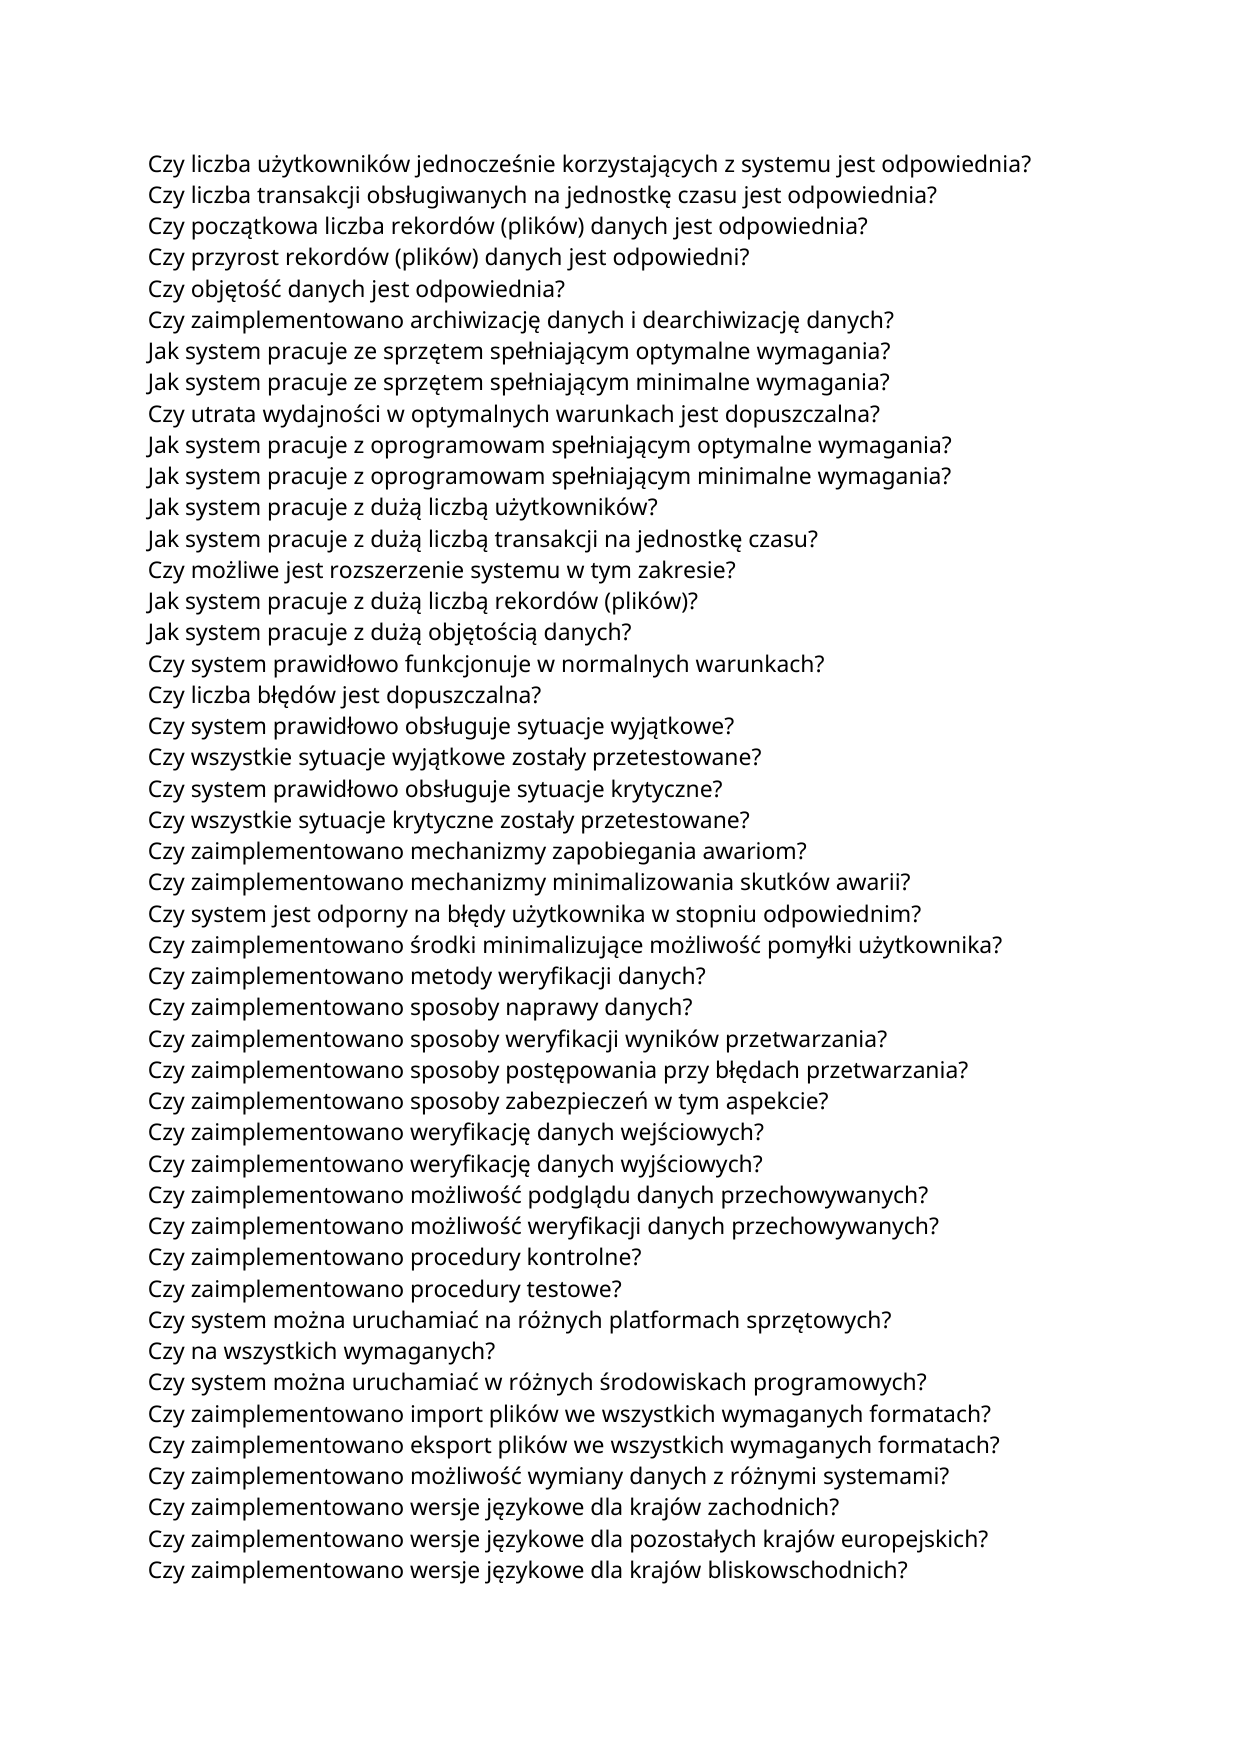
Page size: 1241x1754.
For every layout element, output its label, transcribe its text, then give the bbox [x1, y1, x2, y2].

text Czy zaimplementowano mechanizmy zapobiegania awariom? [148, 835, 1093, 866]
text Czy zaimplementowano sposoby naprawy danych? [148, 991, 1093, 1023]
text Czy zaimplementowano mechanizmy minimalizowania skutków awarii? [148, 866, 1093, 898]
text Czy liczba użytkowników jednocześnie korzystających z systemu jest odpowiednia? [148, 148, 1093, 179]
text Czy system można uruchamiać w różnych środowiskach programowych? [148, 1366, 1093, 1398]
text Czy możliwe jest rozszerzenie systemu w tym zakresie? [148, 554, 1093, 585]
text Czy system prawidłowo obsługuje sytuacje krytyczne? [148, 773, 1093, 804]
text Czy początkowa liczba rekordów (plików) danych jest odpowiednia? [148, 210, 1093, 241]
text Jak system pracuje z oprogramowam spełniającym optymalne wymagania? [148, 429, 1093, 460]
text Czy system jest odporny na błędy użytkownika w stopniu odpowiednim? [148, 898, 1093, 929]
text Czy wszystkie sytuacje wyjątkowe zostały przetestowane? [148, 741, 1093, 773]
text Czy zaimplementowano sposoby zabezpieczeń w tym aspekcie? [148, 1085, 1093, 1116]
text Jak system pracuje z oprogramowam spełniającym minimalne wymagania? [148, 460, 1093, 491]
text Jak system pracuje z dużą liczbą rekordów (plików)? [148, 585, 1093, 616]
text Czy zaimplementowano metody weryfikacji danych? [148, 960, 1093, 991]
text Czy zaimplementowano eksport plików we wszystkich wymaganych formatach? [148, 1429, 1093, 1460]
text Czy zaimplementowano możliwość wymiany danych z różnymi systemami? [148, 1460, 1093, 1491]
text Czy utrata wydajności w optymalnych warunkach jest dopuszczalna? [148, 398, 1093, 429]
text Jak system pracuje ze sprzętem spełniającym optymalne wymagania? [148, 335, 1093, 366]
text Jak system pracuje z dużą liczbą użytkowników? [148, 491, 1093, 523]
text Czy zaimplementowano archiwizację danych i dearchiwizację danych? [148, 304, 1093, 335]
text Czy zaimplementowano wersje językowe dla pozostałych krajów europejskich? [148, 1523, 1093, 1554]
text Czy system można uruchamiać na różnych platformach sprzętowych? [148, 1304, 1093, 1335]
text Czy na wszystkich wymaganych? [148, 1335, 1093, 1366]
text Czy zaimplementowano wersje językowe dla krajów bliskowschodnich? [148, 1554, 1093, 1585]
text Jak system pracuje z dużą objętością danych? [148, 616, 1093, 648]
text Czy objętość danych jest odpowiednia? [148, 273, 1093, 304]
text Czy zaimplementowano możliwość weryfikacji danych przechowywanych? [148, 1210, 1093, 1241]
text Czy przyrost rekordów (plików) danych jest odpowiedni? [148, 241, 1093, 273]
text Czy zaimplementowano procedury testowe? [148, 1273, 1093, 1304]
text Jak system pracuje ze sprzętem spełniającym minimalne wymagania? [148, 366, 1093, 398]
text Czy zaimplementowano weryfikację danych wejściowych? [148, 1116, 1093, 1148]
text Czy liczba transakcji obsługiwanych na jednostkę czasu jest odpowiednia? [148, 179, 1093, 210]
text Czy zaimplementowano weryfikację danych wyjściowych? [148, 1148, 1093, 1179]
text Czy zaimplementowano możliwość podglądu danych przechowywanych? [148, 1179, 1093, 1210]
text Jak system pracuje z dużą liczbą transakcji na jednostkę czasu? [148, 523, 1093, 554]
text Czy zaimplementowano wersje językowe dla krajów zachodnich? [148, 1491, 1093, 1523]
text Czy zaimplementowano środki minimalizujące możliwość pomyłki użytkownika? [148, 929, 1093, 960]
text Czy zaimplementowano sposoby weryfikacji wyników przetwarzania? [148, 1023, 1093, 1054]
text Czy wszystkie sytuacje krytyczne zostały przetestowane? [148, 804, 1093, 835]
text Czy liczba błędów jest dopuszczalna? [148, 679, 1093, 710]
text Czy zaimplementowano import plików we wszystkich wymaganych formatach? [148, 1398, 1093, 1429]
text Czy zaimplementowano sposoby postępowania przy błędach przetwarzania? [148, 1054, 1093, 1085]
text Czy system prawidłowo obsługuje sytuacje wyjątkowe? [148, 710, 1093, 741]
text Czy system prawidłowo funkcjonuje w normalnych warunkach? [148, 648, 1093, 679]
text Czy zaimplementowano procedury kontrolne? [148, 1241, 1093, 1273]
